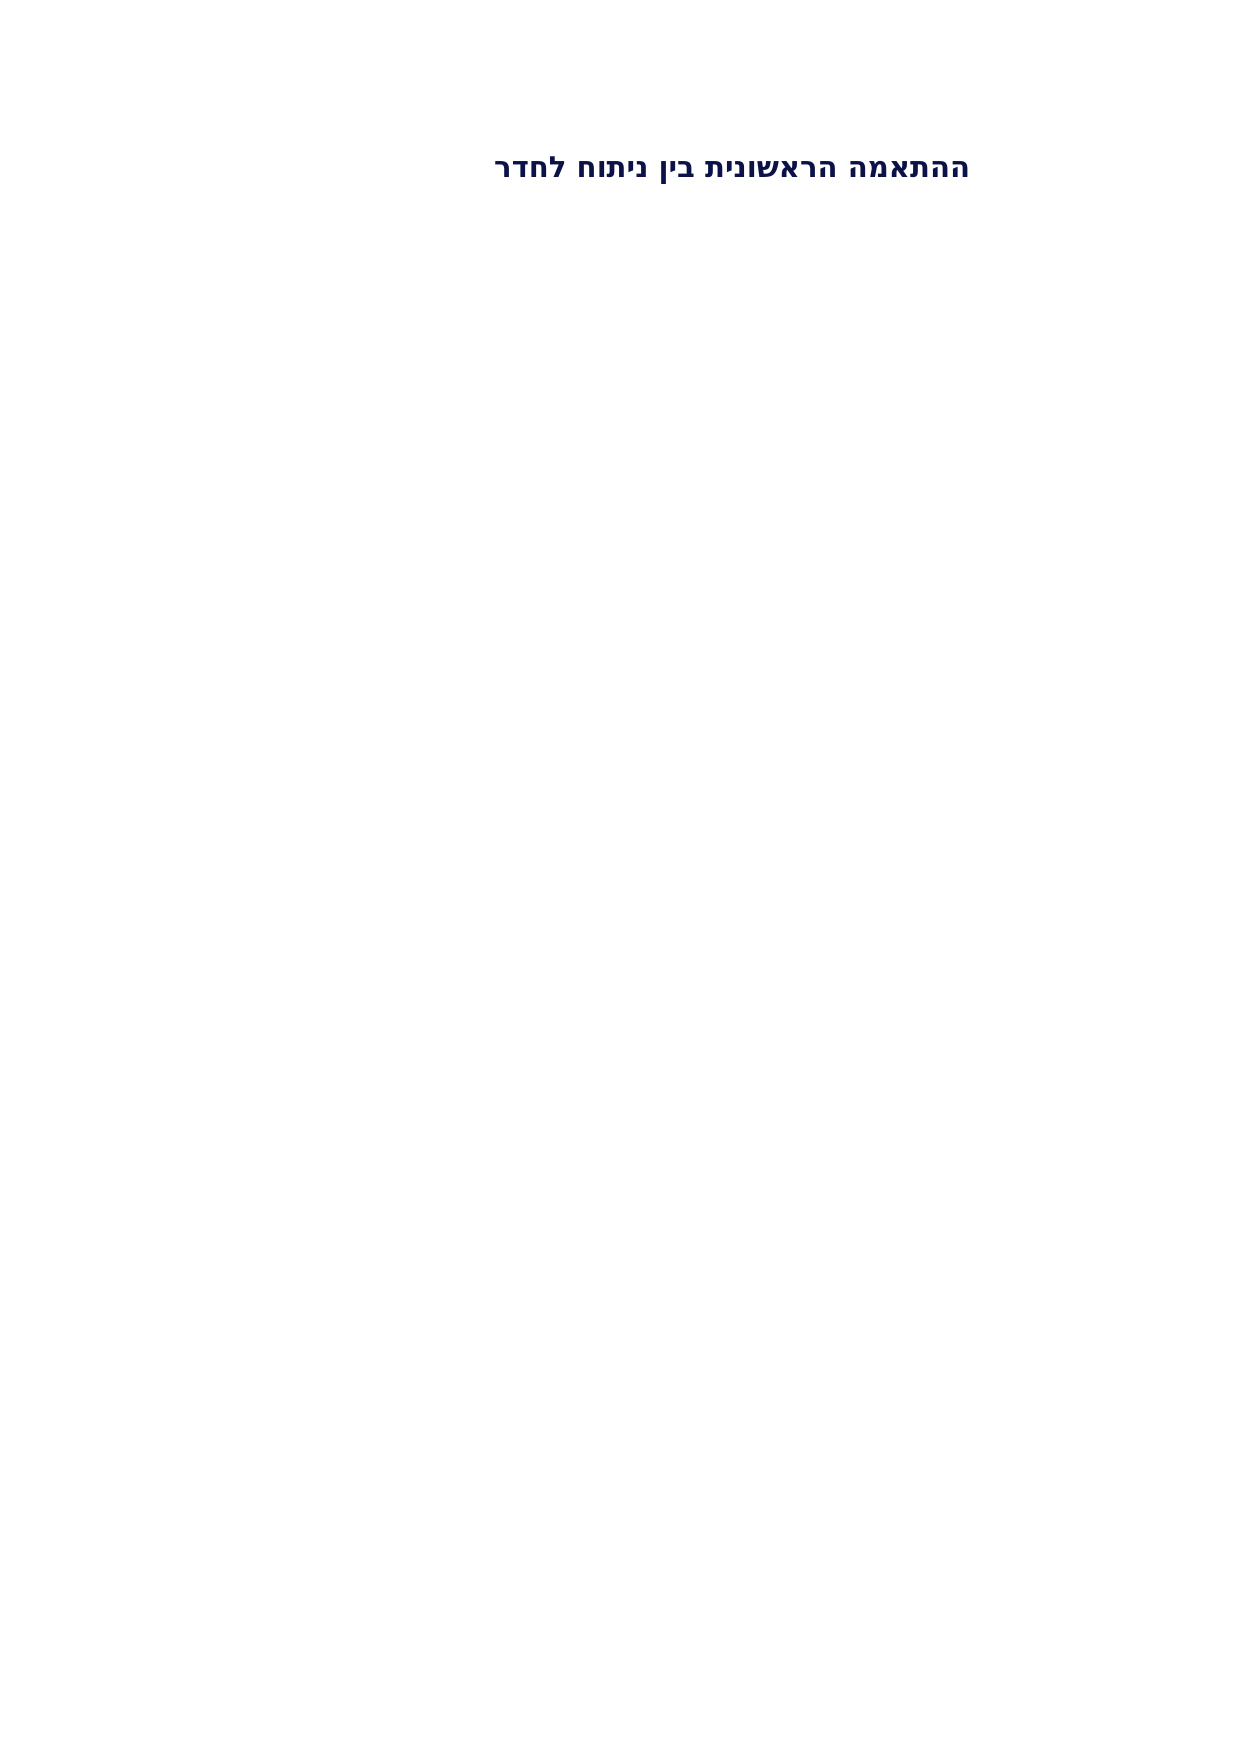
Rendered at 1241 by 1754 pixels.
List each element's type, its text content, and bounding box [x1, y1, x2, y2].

subtitle חלק זה באלגוריתם זהו החלק שמסמן את אופציית ההתאמה הראשונית בין ניתוח לחדר [187, 150, 1015, 184]
